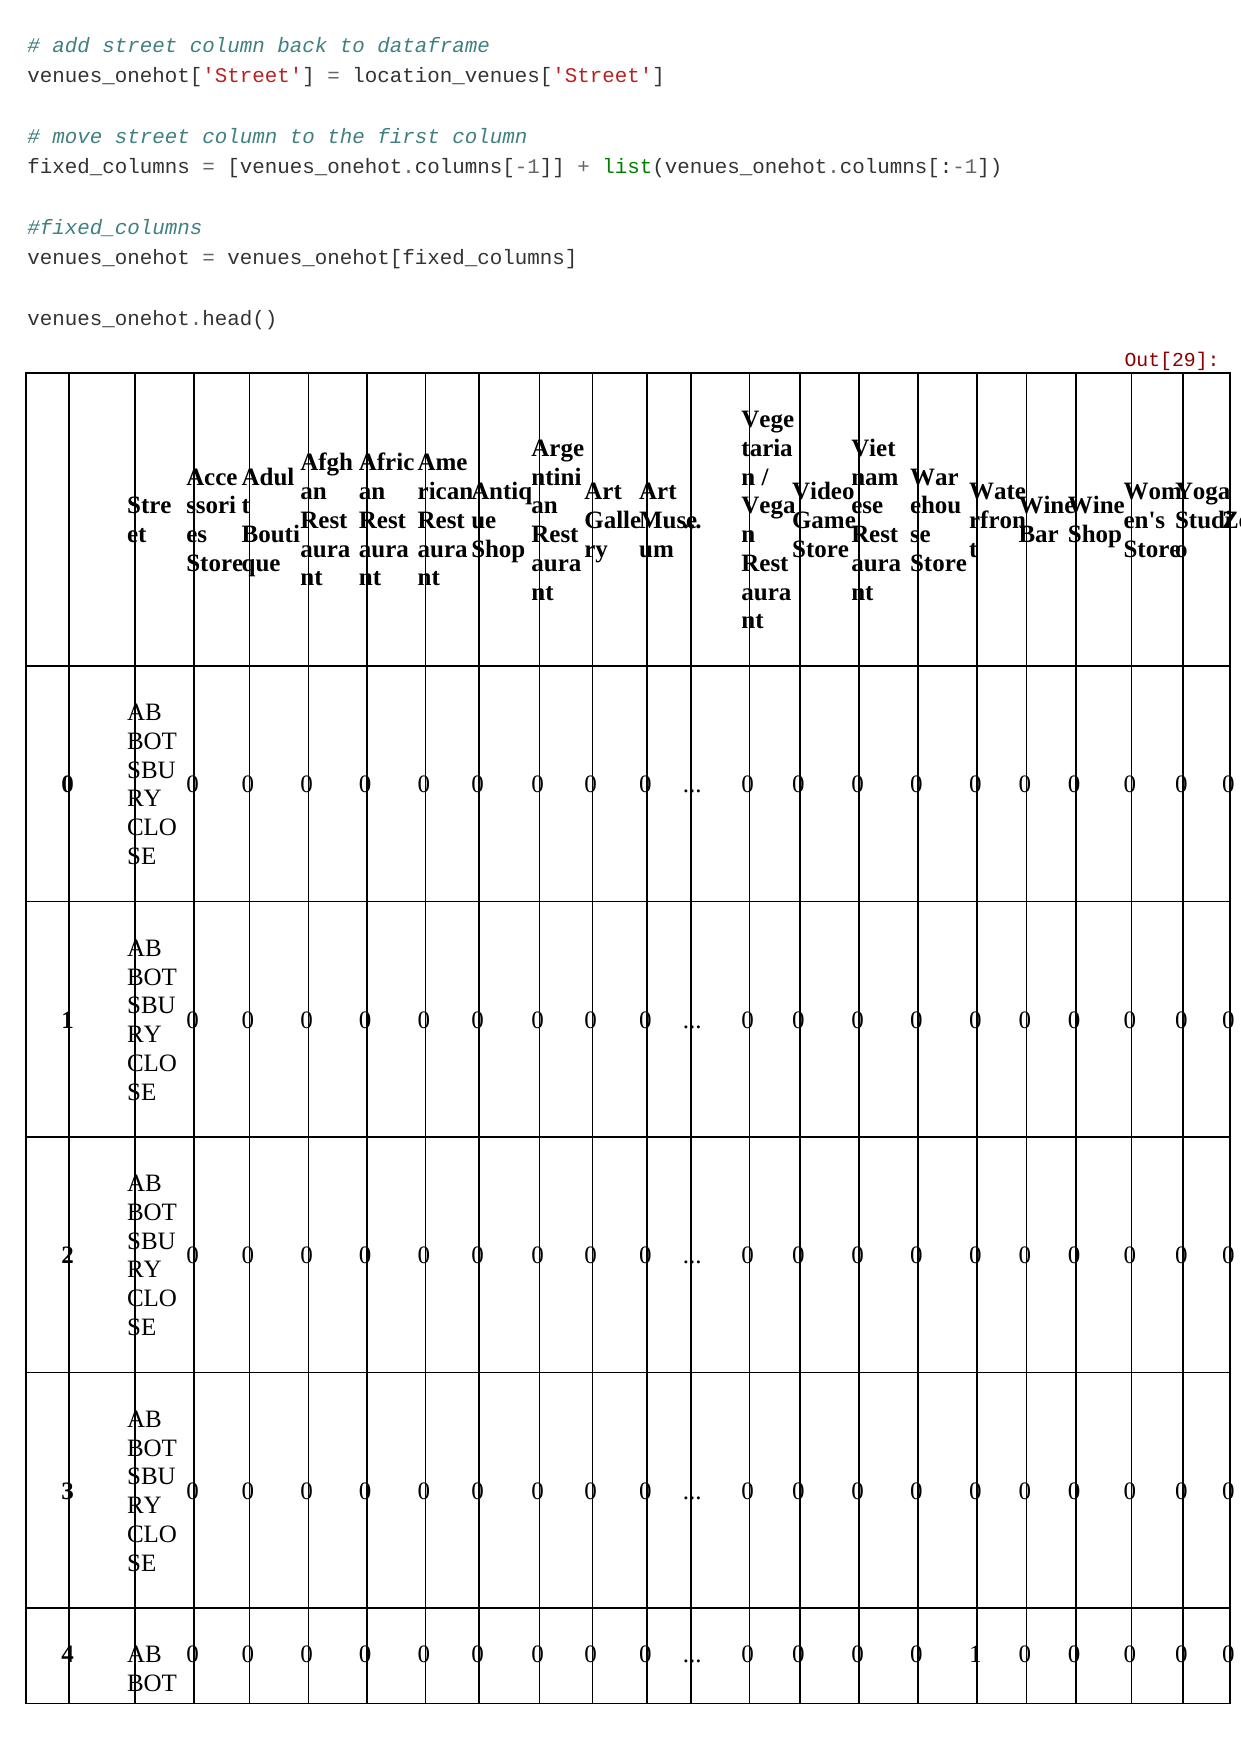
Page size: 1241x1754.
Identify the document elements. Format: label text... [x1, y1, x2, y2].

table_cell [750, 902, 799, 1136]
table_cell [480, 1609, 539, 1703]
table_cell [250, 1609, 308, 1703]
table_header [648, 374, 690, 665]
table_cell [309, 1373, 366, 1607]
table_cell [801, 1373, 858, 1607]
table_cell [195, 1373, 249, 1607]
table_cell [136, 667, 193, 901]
text fixed_columns = [venues_onehot.columns[-1]] + list(venues_onehot.columns[:-1]) [27, 150, 1219, 180]
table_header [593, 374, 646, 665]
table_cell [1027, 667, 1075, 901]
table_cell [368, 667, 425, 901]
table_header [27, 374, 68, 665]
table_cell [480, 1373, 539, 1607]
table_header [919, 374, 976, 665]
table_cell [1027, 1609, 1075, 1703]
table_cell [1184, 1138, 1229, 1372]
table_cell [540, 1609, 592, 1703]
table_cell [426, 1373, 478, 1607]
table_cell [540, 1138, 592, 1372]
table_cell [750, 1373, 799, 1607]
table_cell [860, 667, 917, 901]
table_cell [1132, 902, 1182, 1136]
text #fixed_columns [27, 210, 1219, 241]
text venues_onehot['Street'] = location_venues['Street'] [27, 59, 1219, 89]
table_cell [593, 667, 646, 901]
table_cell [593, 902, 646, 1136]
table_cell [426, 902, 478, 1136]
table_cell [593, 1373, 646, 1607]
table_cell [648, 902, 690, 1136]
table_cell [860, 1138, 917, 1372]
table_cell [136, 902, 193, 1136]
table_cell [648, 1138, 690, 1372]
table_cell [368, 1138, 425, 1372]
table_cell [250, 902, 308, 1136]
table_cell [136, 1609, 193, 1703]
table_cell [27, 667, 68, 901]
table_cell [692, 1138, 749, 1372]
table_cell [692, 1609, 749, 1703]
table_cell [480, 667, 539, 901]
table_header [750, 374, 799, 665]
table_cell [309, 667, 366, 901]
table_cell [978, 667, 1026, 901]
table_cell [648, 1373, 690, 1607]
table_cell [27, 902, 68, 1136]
text venues_onehot = venues_onehot[fixed_columns] [27, 241, 1219, 271]
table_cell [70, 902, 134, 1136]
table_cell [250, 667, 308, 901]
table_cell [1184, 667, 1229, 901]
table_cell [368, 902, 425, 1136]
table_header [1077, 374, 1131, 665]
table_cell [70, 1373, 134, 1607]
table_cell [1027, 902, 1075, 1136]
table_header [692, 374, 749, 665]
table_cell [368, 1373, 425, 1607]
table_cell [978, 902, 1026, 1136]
text venues_onehot.head() [27, 301, 1219, 332]
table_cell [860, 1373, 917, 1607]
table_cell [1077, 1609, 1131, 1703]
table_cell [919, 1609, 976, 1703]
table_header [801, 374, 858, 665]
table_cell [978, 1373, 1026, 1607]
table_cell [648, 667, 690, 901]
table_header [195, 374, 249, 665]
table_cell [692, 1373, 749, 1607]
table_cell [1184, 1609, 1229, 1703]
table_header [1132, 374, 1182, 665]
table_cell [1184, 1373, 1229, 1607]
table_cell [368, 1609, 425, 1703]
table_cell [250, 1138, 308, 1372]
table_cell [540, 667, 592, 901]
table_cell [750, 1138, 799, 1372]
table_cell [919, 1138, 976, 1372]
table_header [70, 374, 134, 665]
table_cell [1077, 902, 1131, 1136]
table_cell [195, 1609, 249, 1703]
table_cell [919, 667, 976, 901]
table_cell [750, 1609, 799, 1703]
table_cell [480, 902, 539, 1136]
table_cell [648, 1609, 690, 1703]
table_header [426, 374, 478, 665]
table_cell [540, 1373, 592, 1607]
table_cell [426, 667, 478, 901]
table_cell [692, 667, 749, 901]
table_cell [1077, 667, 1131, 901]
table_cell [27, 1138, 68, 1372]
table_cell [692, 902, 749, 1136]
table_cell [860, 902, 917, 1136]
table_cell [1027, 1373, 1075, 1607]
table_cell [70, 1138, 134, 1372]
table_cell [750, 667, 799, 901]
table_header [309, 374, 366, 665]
text # move street column to the first column [27, 119, 1219, 150]
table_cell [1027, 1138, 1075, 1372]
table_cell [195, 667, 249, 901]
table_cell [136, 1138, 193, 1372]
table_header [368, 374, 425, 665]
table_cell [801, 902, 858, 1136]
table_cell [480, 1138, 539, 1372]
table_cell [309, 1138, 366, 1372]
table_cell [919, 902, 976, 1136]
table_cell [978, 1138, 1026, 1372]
text Out[29]: [27, 342, 1219, 372]
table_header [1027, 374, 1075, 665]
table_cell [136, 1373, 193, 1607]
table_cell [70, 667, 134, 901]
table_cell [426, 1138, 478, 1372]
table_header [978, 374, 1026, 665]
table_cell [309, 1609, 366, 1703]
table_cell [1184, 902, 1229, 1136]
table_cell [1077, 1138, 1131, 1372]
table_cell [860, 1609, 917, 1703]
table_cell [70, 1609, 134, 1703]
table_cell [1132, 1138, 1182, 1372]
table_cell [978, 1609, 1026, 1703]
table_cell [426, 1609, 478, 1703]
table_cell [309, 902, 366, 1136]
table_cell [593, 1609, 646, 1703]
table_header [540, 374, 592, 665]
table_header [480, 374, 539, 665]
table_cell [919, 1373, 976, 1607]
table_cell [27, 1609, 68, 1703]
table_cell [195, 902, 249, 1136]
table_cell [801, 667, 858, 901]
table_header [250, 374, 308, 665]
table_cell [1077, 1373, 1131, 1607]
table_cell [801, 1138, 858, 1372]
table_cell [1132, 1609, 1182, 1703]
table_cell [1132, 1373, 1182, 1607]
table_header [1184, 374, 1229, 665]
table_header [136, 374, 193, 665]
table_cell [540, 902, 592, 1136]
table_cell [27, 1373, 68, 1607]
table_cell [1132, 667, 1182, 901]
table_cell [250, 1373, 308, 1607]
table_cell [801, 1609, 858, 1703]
text # add street column back to dataframe [27, 28, 1219, 59]
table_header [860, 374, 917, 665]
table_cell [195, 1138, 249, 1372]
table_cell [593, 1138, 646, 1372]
